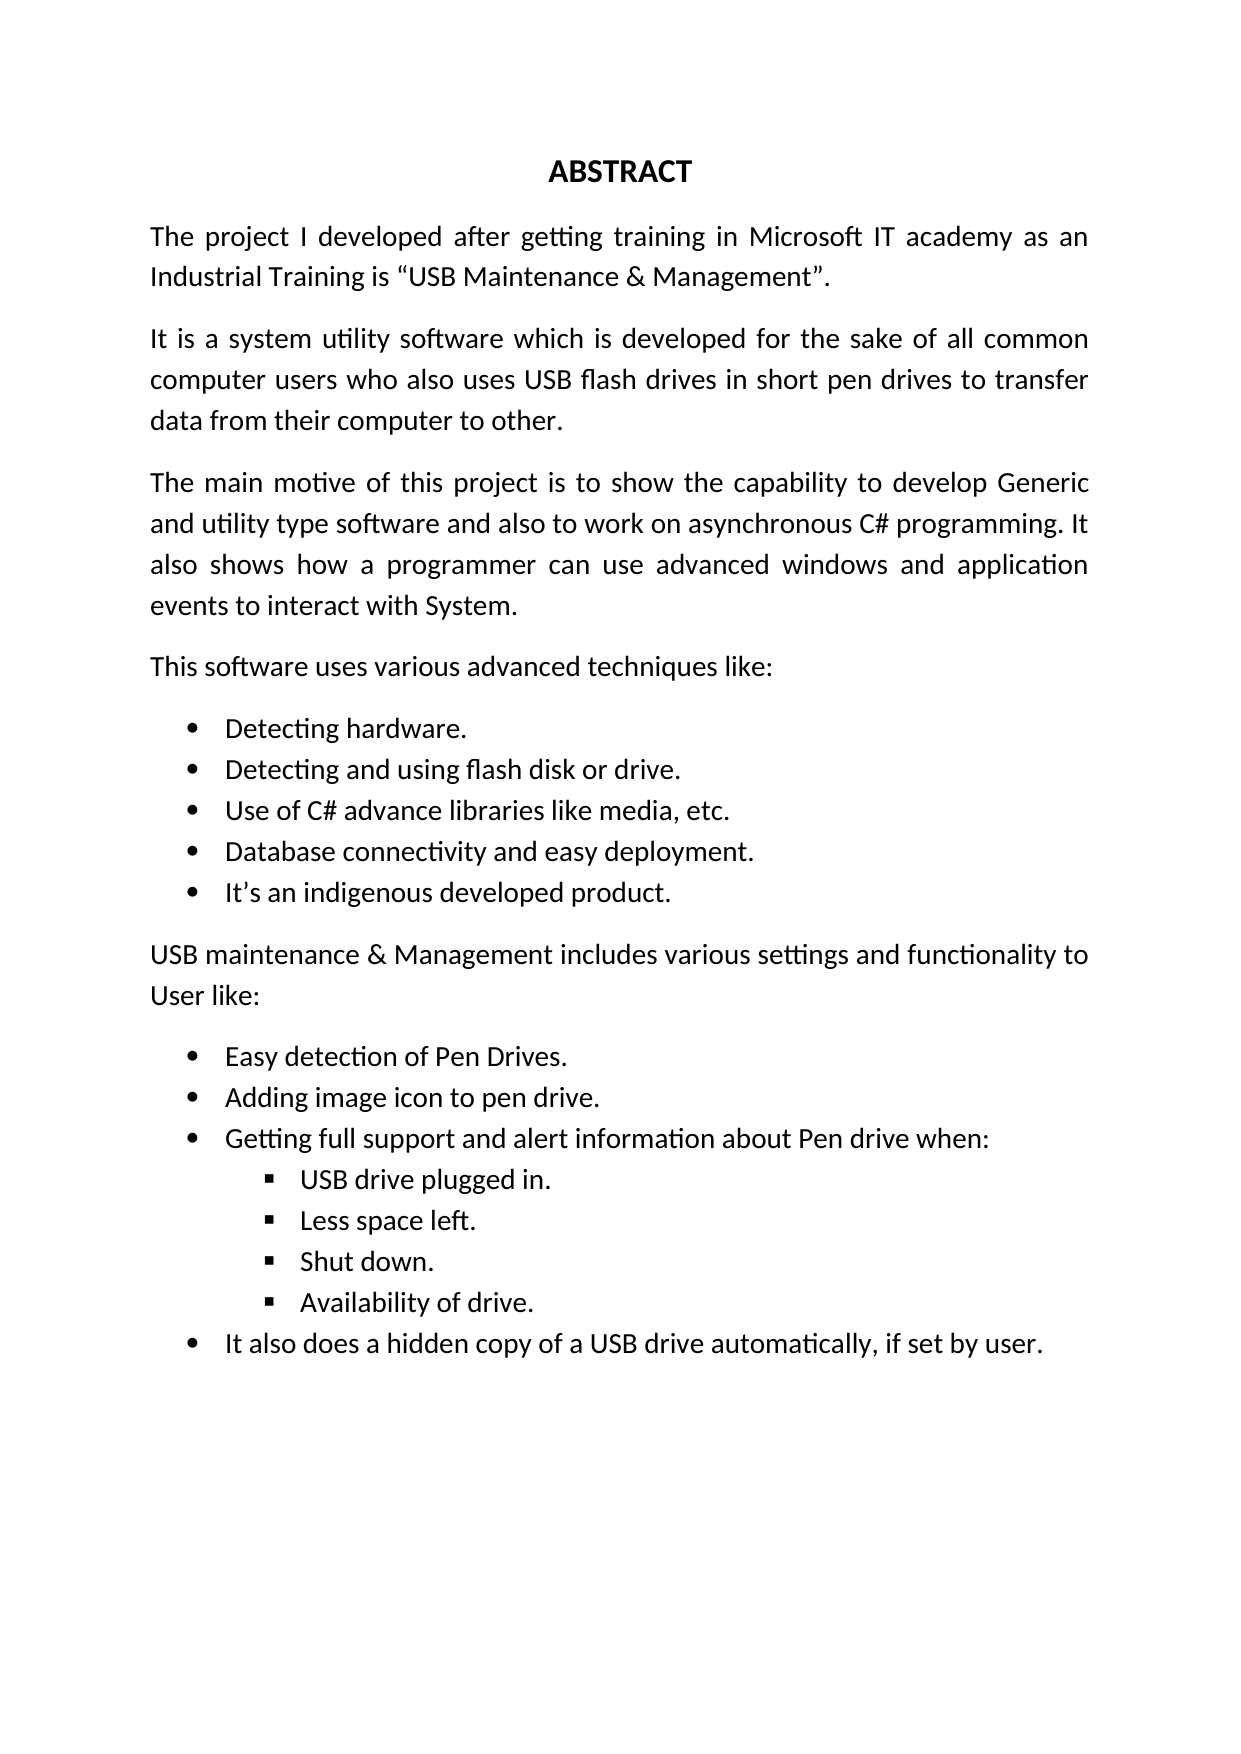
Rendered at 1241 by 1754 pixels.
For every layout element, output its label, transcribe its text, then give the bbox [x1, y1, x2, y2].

list Less space left. [262, 1202, 1090, 1238]
list Detecting and using flash disk or drive. [187, 751, 1090, 787]
list Availability of drive. [262, 1284, 1090, 1320]
list It’s an indigenous developed product. [187, 874, 1090, 910]
list Database connectivity and easy deployment. [187, 833, 1090, 869]
list Getting full support and alert information about Pen drive when: [187, 1120, 1090, 1156]
list USB drive plugged in. [262, 1161, 1090, 1197]
list Adding image icon to pen drive. [187, 1079, 1090, 1115]
text The main motive of this project is to show the capability to develop Generic and utility type software and also to work on asynchronous C# programming. It also shows how a programmer can use advanced windows and application events to interact with System. [150, 464, 1090, 622]
text It is a system utility software which is developed for the sake of all common computer users who also uses USB flash drives in short pen drives to transfer data from their computer to other. [150, 320, 1090, 438]
list Shut down. [262, 1243, 1090, 1279]
text This software uses various advanced techniques like: [150, 648, 1090, 684]
list Use of C# advance libraries like media, etc. [187, 792, 1090, 828]
text The project I developed after getting training in Microsoft IT academy as an Industrial Training is “USB Maintenance & Management”. [150, 218, 1090, 294]
text ABSTRACT [150, 150, 1090, 191]
list Detecting hardware. [187, 710, 1090, 746]
list Easy detection of Pen Drives. [187, 1038, 1090, 1074]
list It also does a hidden copy of a USB drive automatically, if set by user. [187, 1325, 1090, 1361]
text USB maintenance & Management includes various settings and functionality to User like: [150, 936, 1090, 1012]
